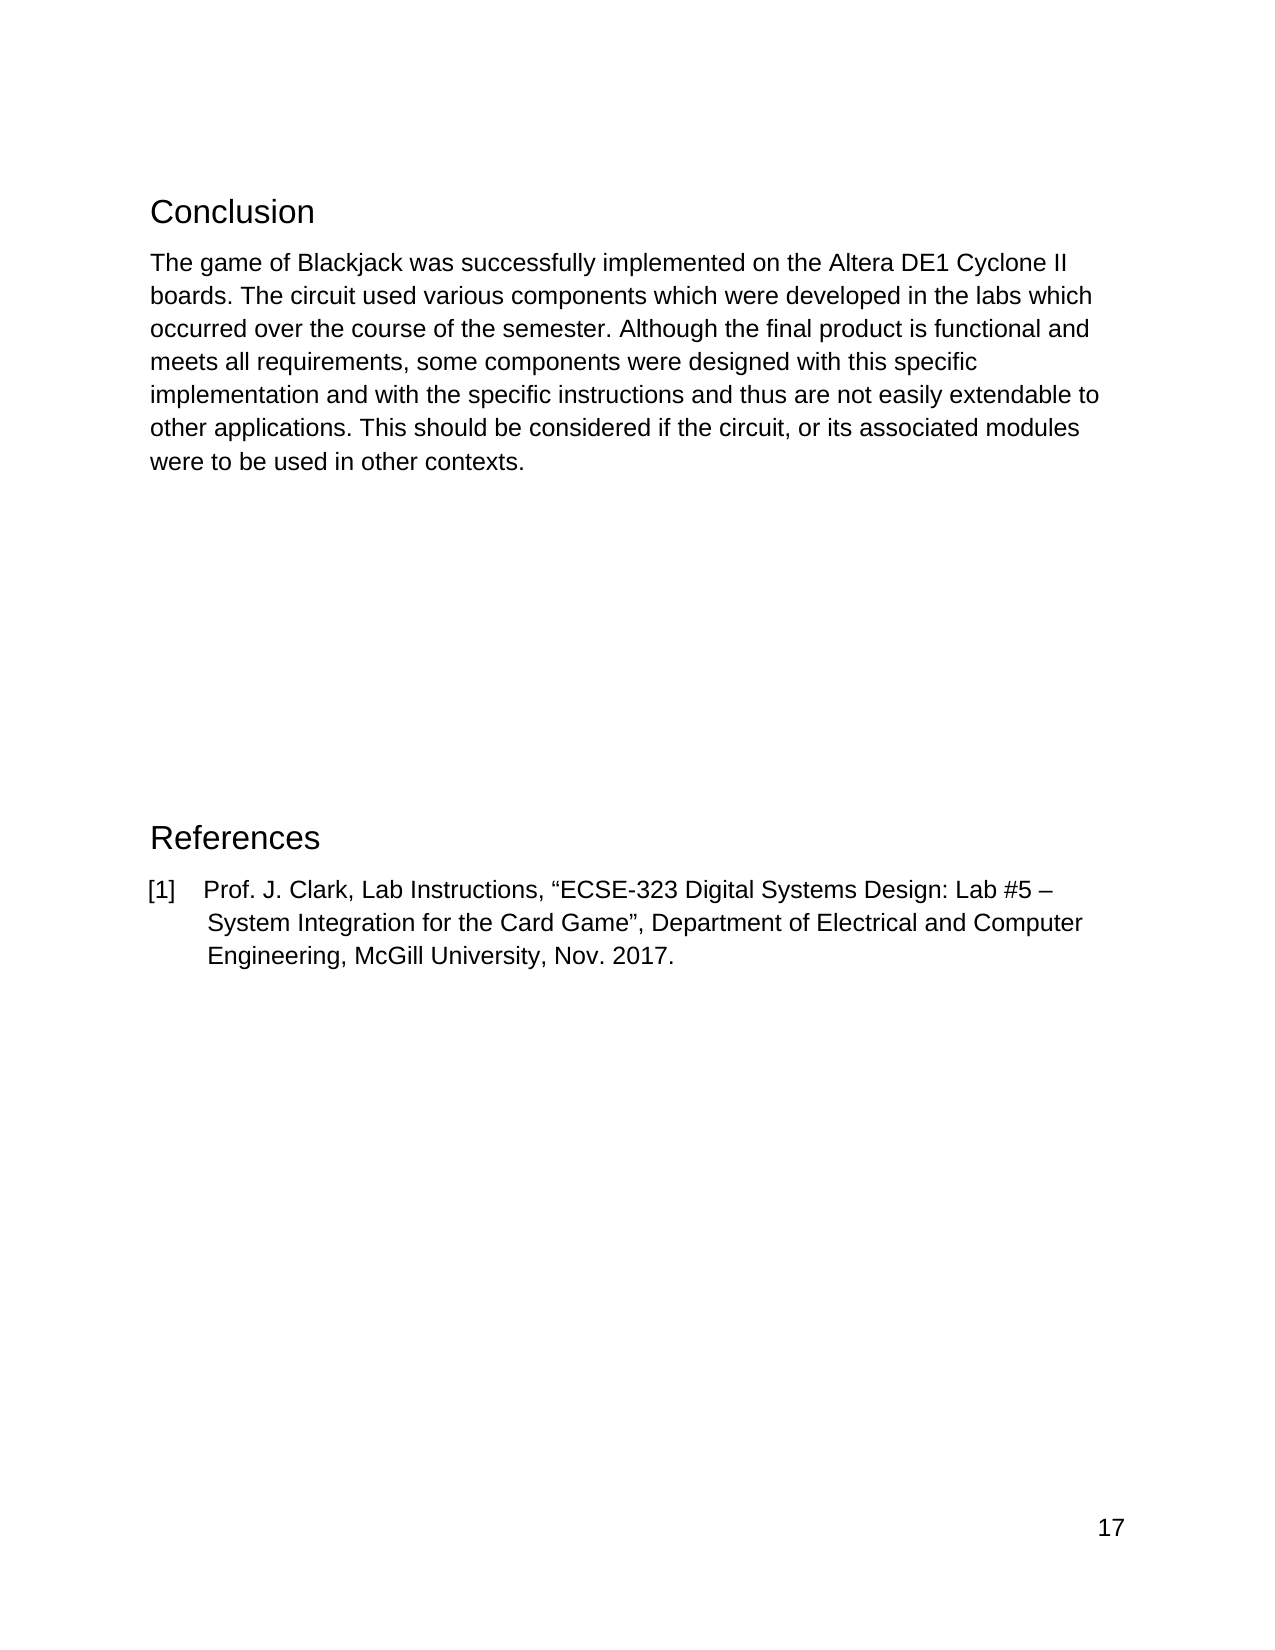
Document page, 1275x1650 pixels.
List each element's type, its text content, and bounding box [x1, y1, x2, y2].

subtitle References [150, 818, 1125, 857]
subtitle Conclusion [150, 192, 1125, 230]
text [1] Prof. J. Clark, Lab Instructions, “ECSE-323 Digital Systems Design: Lab #5 – System Integration for the Card Game”, Department of Electrical and Computer Engineering, McGill University, Nov. 2017. [148, 875, 1125, 1003]
text The game of Blackjack was successfully implemented on the Altera DE1 Cyclone II boards. The circuit used various components which were developed in the labs which occurred over the course of the semester. Although the final product is functional and meets all requirements, some components were designed with this specific implementation and with the specific instructions and thus are not easily extendable to other applications. This should be considered if the circuit, or its associated modules were to be used in other contexts. [150, 248, 1125, 475]
